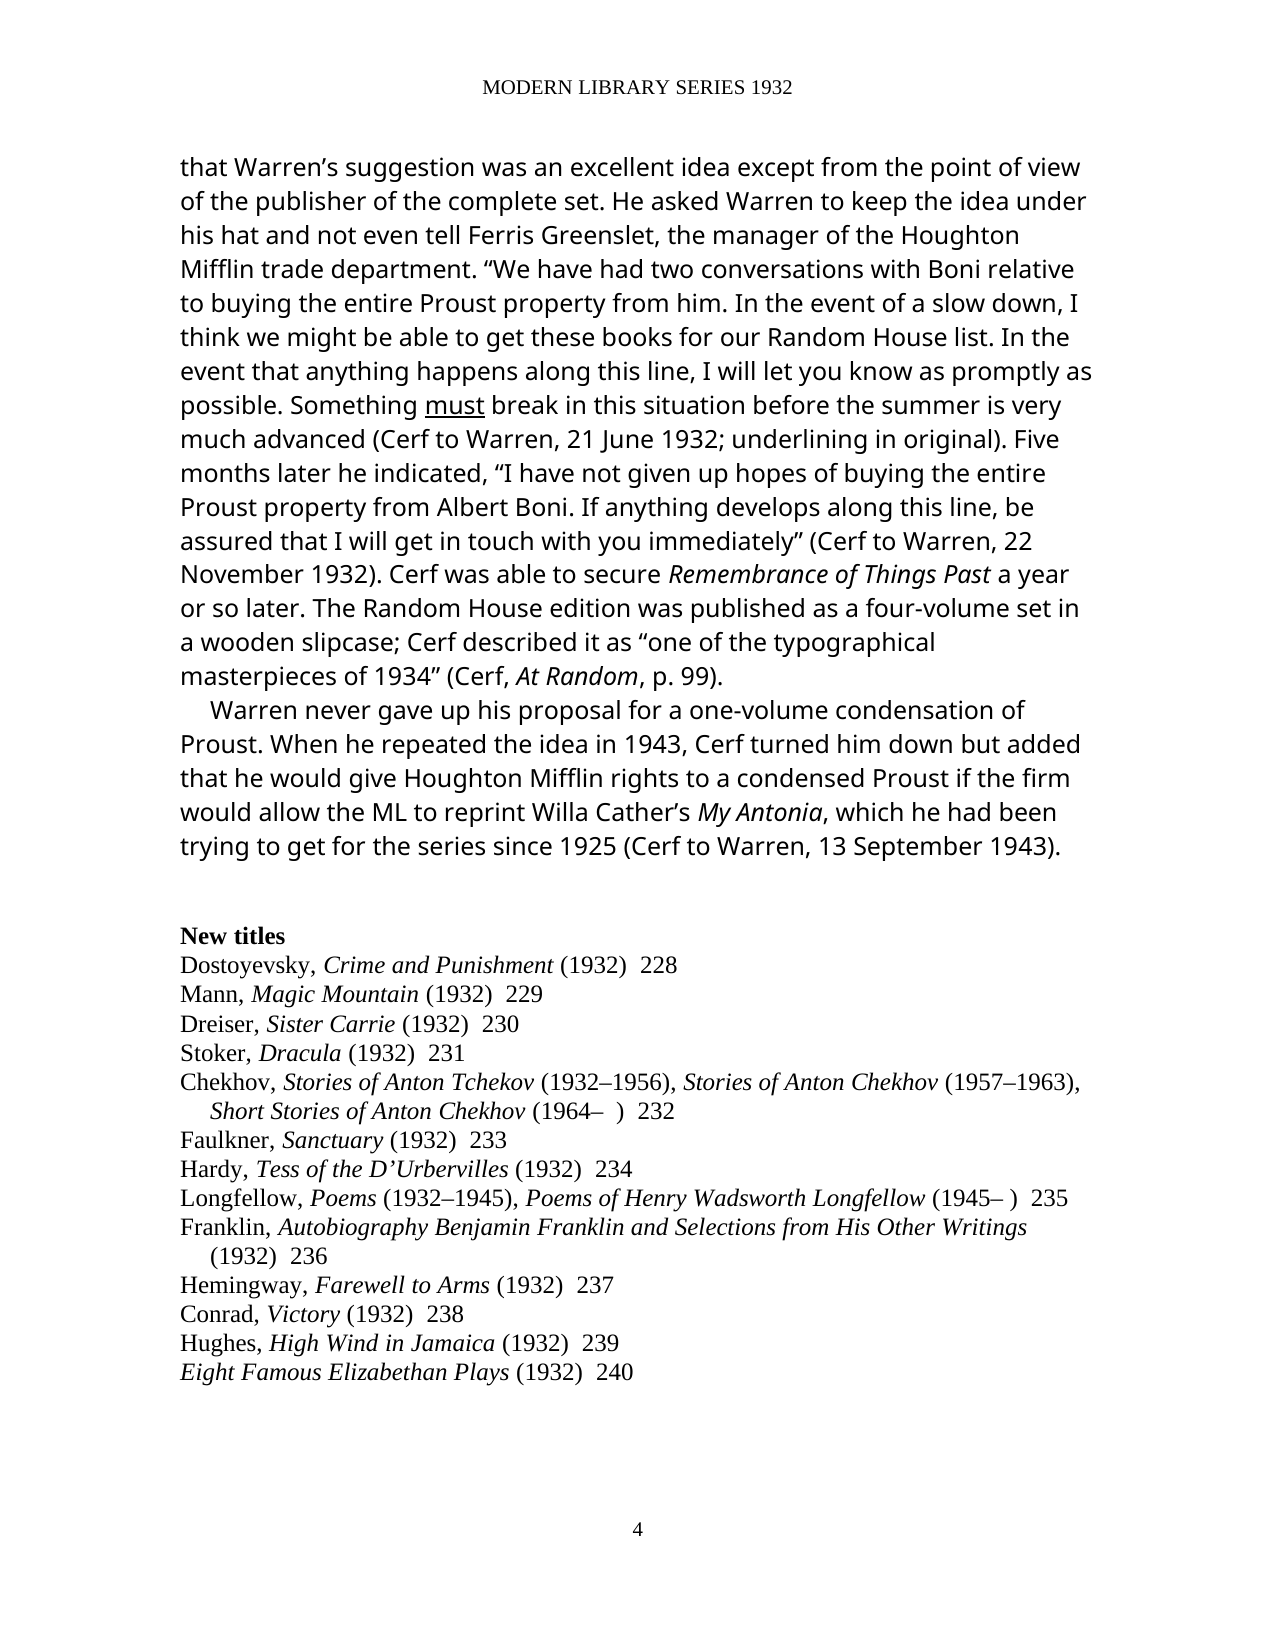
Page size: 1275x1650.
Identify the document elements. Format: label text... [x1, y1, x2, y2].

text Longfellow, Poems (1932–1945), Poems of Henry Wadsworth Longfellow (1945– ) 235 [180, 1183, 1095, 1212]
text Warren never gave up his proposal for a one-volume condensation of Proust. When he repeated the idea in 1943, Cerf turned him down but added that he would give Houghton Mifflin rights to a condensed Proust if the firm would allow the ML to reprint Willa Cather’s My Antonia, which he had been trying to get for the series since 1925 (Cerf to Warren, 13 September 1943). [180, 693, 1095, 863]
text New titles [180, 921, 1095, 950]
text Eight Famous Elizabethan Plays (1932) 240 [180, 1357, 1095, 1386]
text Hemingway, Farewell to Arms (1932) 237 [180, 1270, 1095, 1299]
text Conrad, Victory (1932) 238 [180, 1299, 1095, 1328]
text Hughes, High Wind in Jamaica (1932) 239 [180, 1328, 1095, 1357]
text Mann, Magic Mountain (1932) 229 [180, 979, 1095, 1008]
text Stoker, Dracula (1932) 231 [180, 1037, 1095, 1067]
text Faulkner, Sanctuary (1932) 233 [180, 1125, 1095, 1154]
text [180, 150, 1095, 693]
text Dreiser, Sister Carrie (1932) 230 [180, 1008, 1095, 1037]
text Dostoyevsky, Crime and Punishment (1932) 228 [180, 950, 1095, 979]
text Franklin, Autobiography Benjamin Franklin and Selections from His Other Writings (1932) 236 [180, 1212, 1095, 1270]
text Chekhov, Stories of Anton Tchekov (1932–1956), Stories of Anton Chekhov (1957–1963), Short Stories of Anton Chekhov (1964– ) 232 [180, 1067, 1095, 1125]
text Hardy, Tess of the D’Urbervilles (1932) 234 [180, 1154, 1095, 1183]
